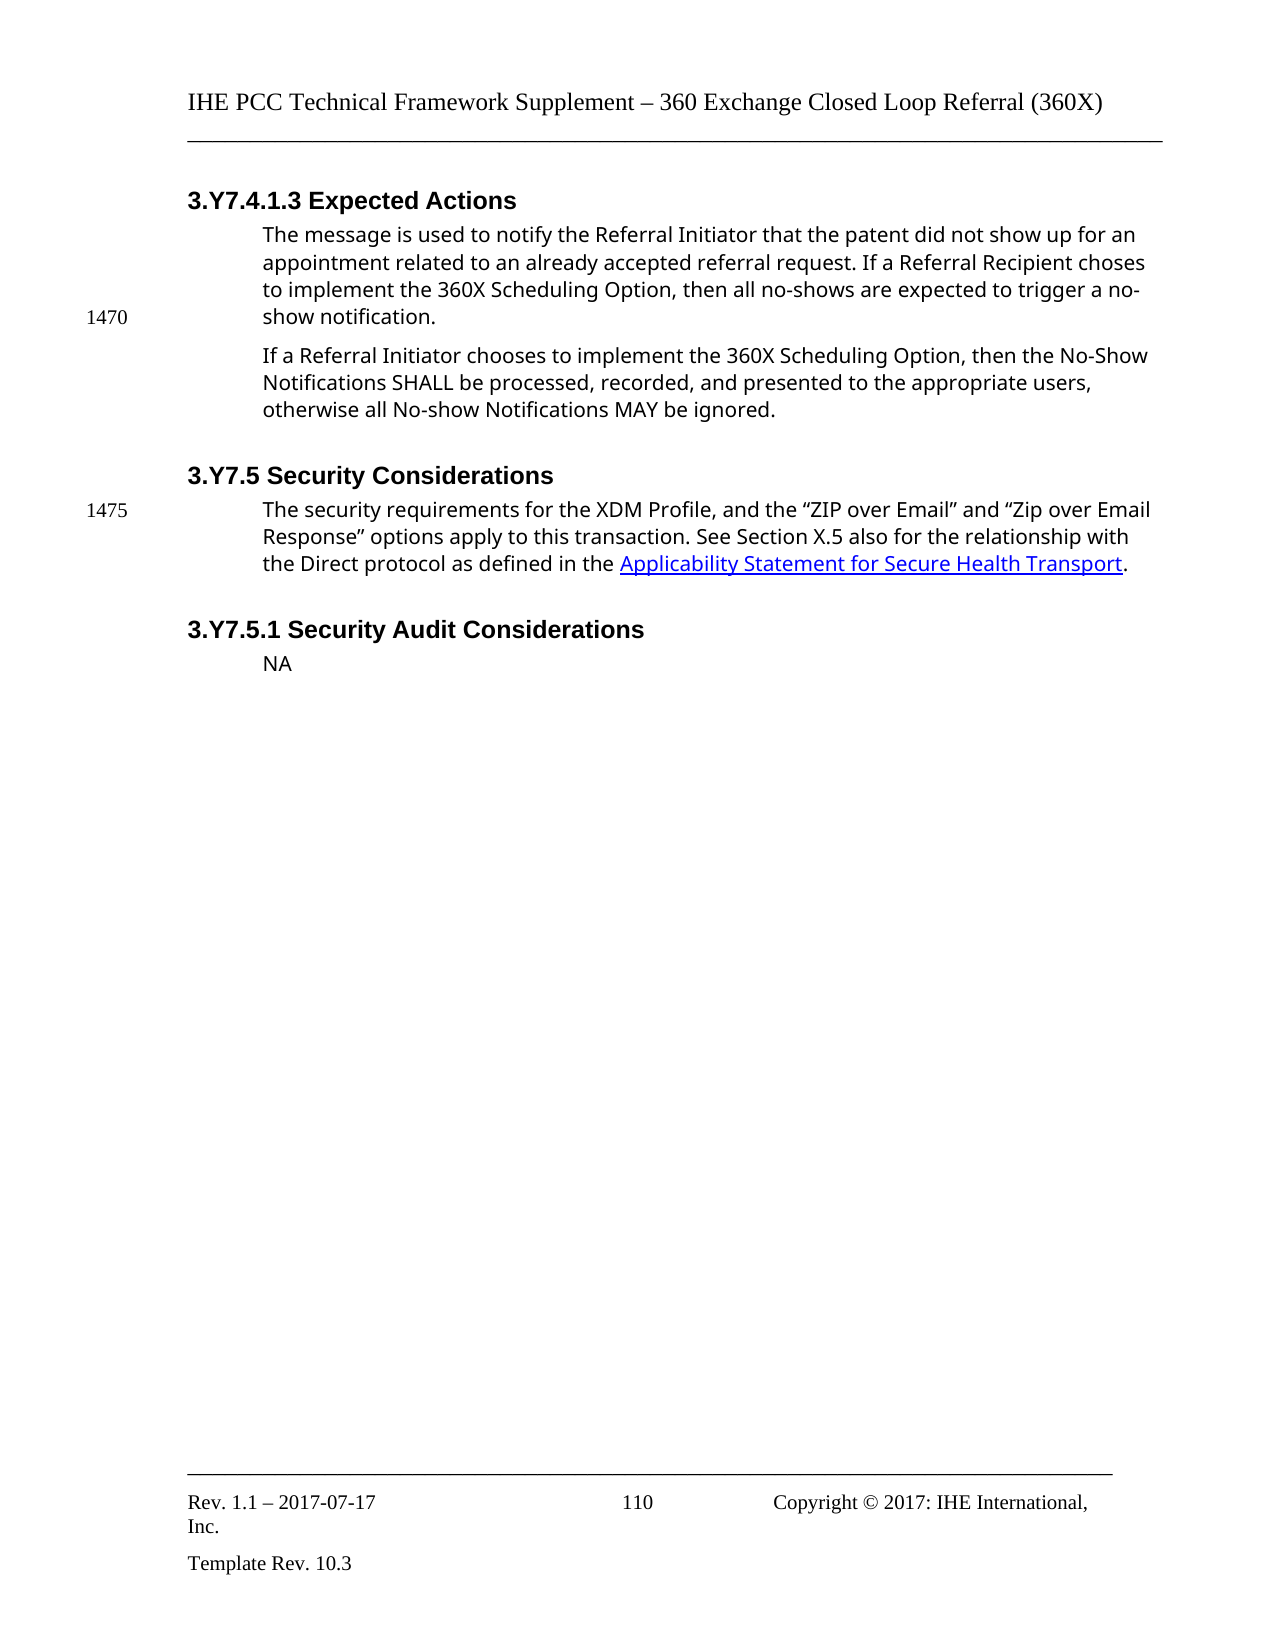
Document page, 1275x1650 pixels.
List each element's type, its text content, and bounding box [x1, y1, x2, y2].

subtitle 3.Y7.4.1.3 Expected Actions [187, 186, 1162, 215]
subtitle 3.Y7.5 Security Considerations [187, 461, 1162, 489]
text The security requirements for the XDM Profile, and the “ZIP over Email” and “Zip over Email Response” options apply to this transaction. See Section X.5 also for the relationship with the Direct protocol as defined in the Applicability Statement for Secure Health Transport. [262, 496, 1162, 577]
text The message is used to notify the Referral Initiator that the patent did not show up for an appointment related to an already accepted referral request. If a Referral Recipient choses to implement the 360X Scheduling Option, then all no-shows are expected to trigger a no-show notification. [262, 221, 1162, 329]
text NA [262, 649, 1162, 677]
subtitle 3.Y7.5.1 Security Audit Considerations [187, 614, 1162, 643]
text If a Referral Initiator chooses to implement the 360X Scheduling Option, then the No-Show Notifications SHALL be processed, recorded, and presented to the appropriate users, otherwise all No-show Notifications MAY be ignored. [262, 342, 1162, 423]
